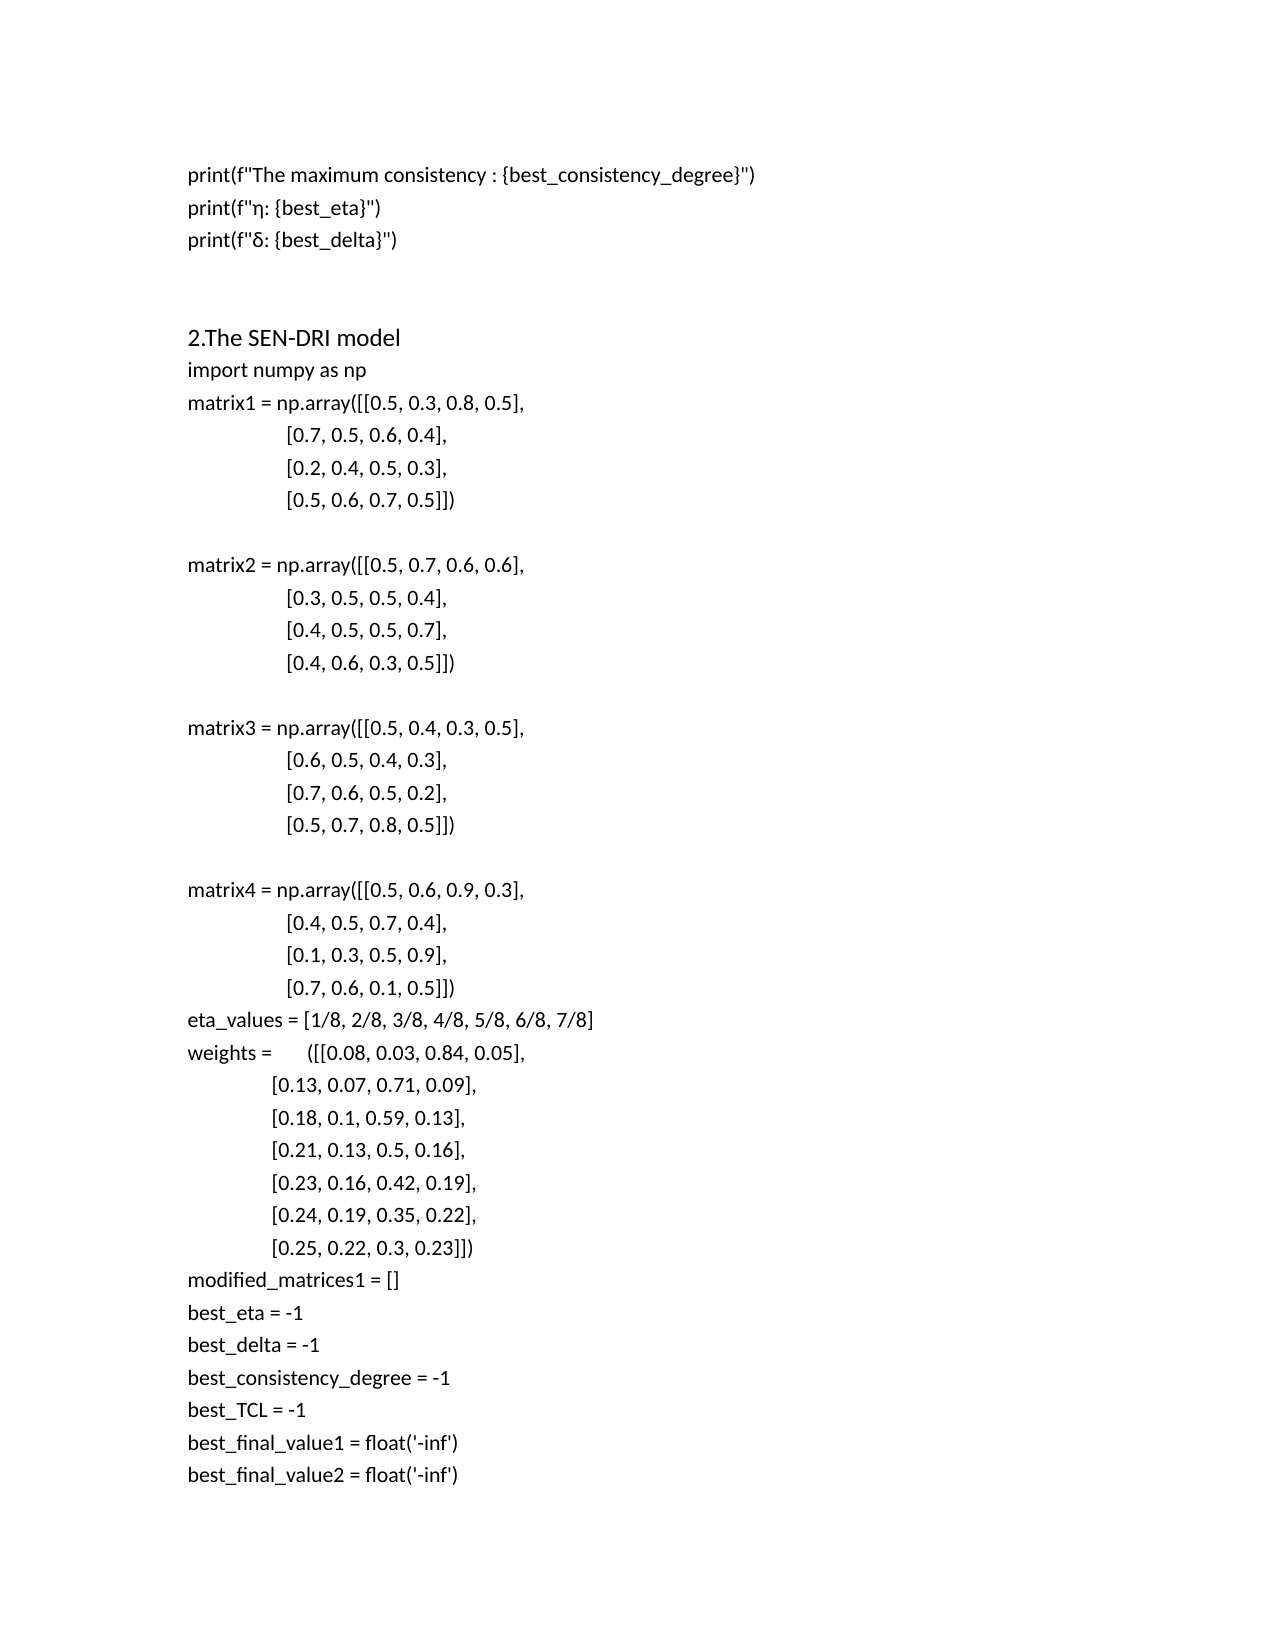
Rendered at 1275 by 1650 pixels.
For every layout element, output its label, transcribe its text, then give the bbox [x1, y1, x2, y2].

text [0.21, 0.13, 0.5, 0.16], [187, 1134, 1087, 1166]
text best_consistency_degree = -1 [187, 1361, 1087, 1394]
text [0.24, 0.19, 0.35, 0.22], [187, 1199, 1087, 1231]
text eta_values = [1/8, 2/8, 3/8, 4/8, 5/8, 6/8, 7/8] [187, 1004, 1087, 1036]
text import numpy as np [187, 354, 1087, 386]
text matrix2 = np.array([[0.5, 0.7, 0.6, 0.6], [187, 549, 1087, 581]
text [0.5, 0.7, 0.8, 0.5]]) [187, 809, 1087, 841]
text [0.13, 0.07, 0.71, 0.09], [187, 1069, 1087, 1101]
text print(f"η: {best_eta}") [187, 191, 1087, 224]
text [0.7, 0.6, 0.1, 0.5]]) [187, 971, 1087, 1004]
text best_TCL = -1 [187, 1394, 1087, 1426]
text [0.18, 0.1, 0.59, 0.13], [187, 1101, 1087, 1134]
text [0.3, 0.5, 0.5, 0.4], [187, 581, 1087, 614]
text matrix1 = np.array([[0.5, 0.3, 0.8, 0.5], [187, 386, 1087, 419]
text best_final_value1 = float('-inf') [187, 1426, 1087, 1459]
text [0.7, 0.6, 0.5, 0.2], [187, 776, 1087, 809]
text [0.2, 0.4, 0.5, 0.3], [187, 451, 1087, 484]
text print(f"δ: {best_delta}") [187, 224, 1087, 256]
text [0.1, 0.3, 0.5, 0.9], [187, 939, 1087, 971]
text best_eta = -1 [187, 1296, 1087, 1329]
text [0.5, 0.6, 0.7, 0.5]]) [187, 484, 1087, 516]
text matrix4 = np.array([[0.5, 0.6, 0.9, 0.3], [187, 874, 1087, 906]
text print(f"The maximum consistency : {best_consistency_degree}") [187, 159, 1087, 191]
text [0.6, 0.5, 0.4, 0.3], [187, 744, 1087, 776]
text modified_matrices1 = [] [187, 1264, 1087, 1296]
text best_final_value2 = float('-inf') [187, 1459, 1087, 1491]
text weights = ([[0.08, 0.03, 0.84, 0.05], [187, 1036, 1087, 1069]
text [0.25, 0.22, 0.3, 0.23]]) [187, 1231, 1087, 1264]
text [0.4, 0.5, 0.5, 0.7], [187, 614, 1087, 646]
text [0.4, 0.5, 0.7, 0.4], [187, 906, 1087, 939]
text matrix3 = np.array([[0.5, 0.4, 0.3, 0.5], [187, 711, 1087, 744]
text best_delta = -1 [187, 1329, 1087, 1361]
text [0.4, 0.6, 0.3, 0.5]]) [187, 646, 1087, 679]
text [0.23, 0.16, 0.42, 0.19], [187, 1166, 1087, 1199]
text 2.The SEN-DRI model [187, 321, 1087, 354]
text [0.7, 0.5, 0.6, 0.4], [187, 419, 1087, 451]
